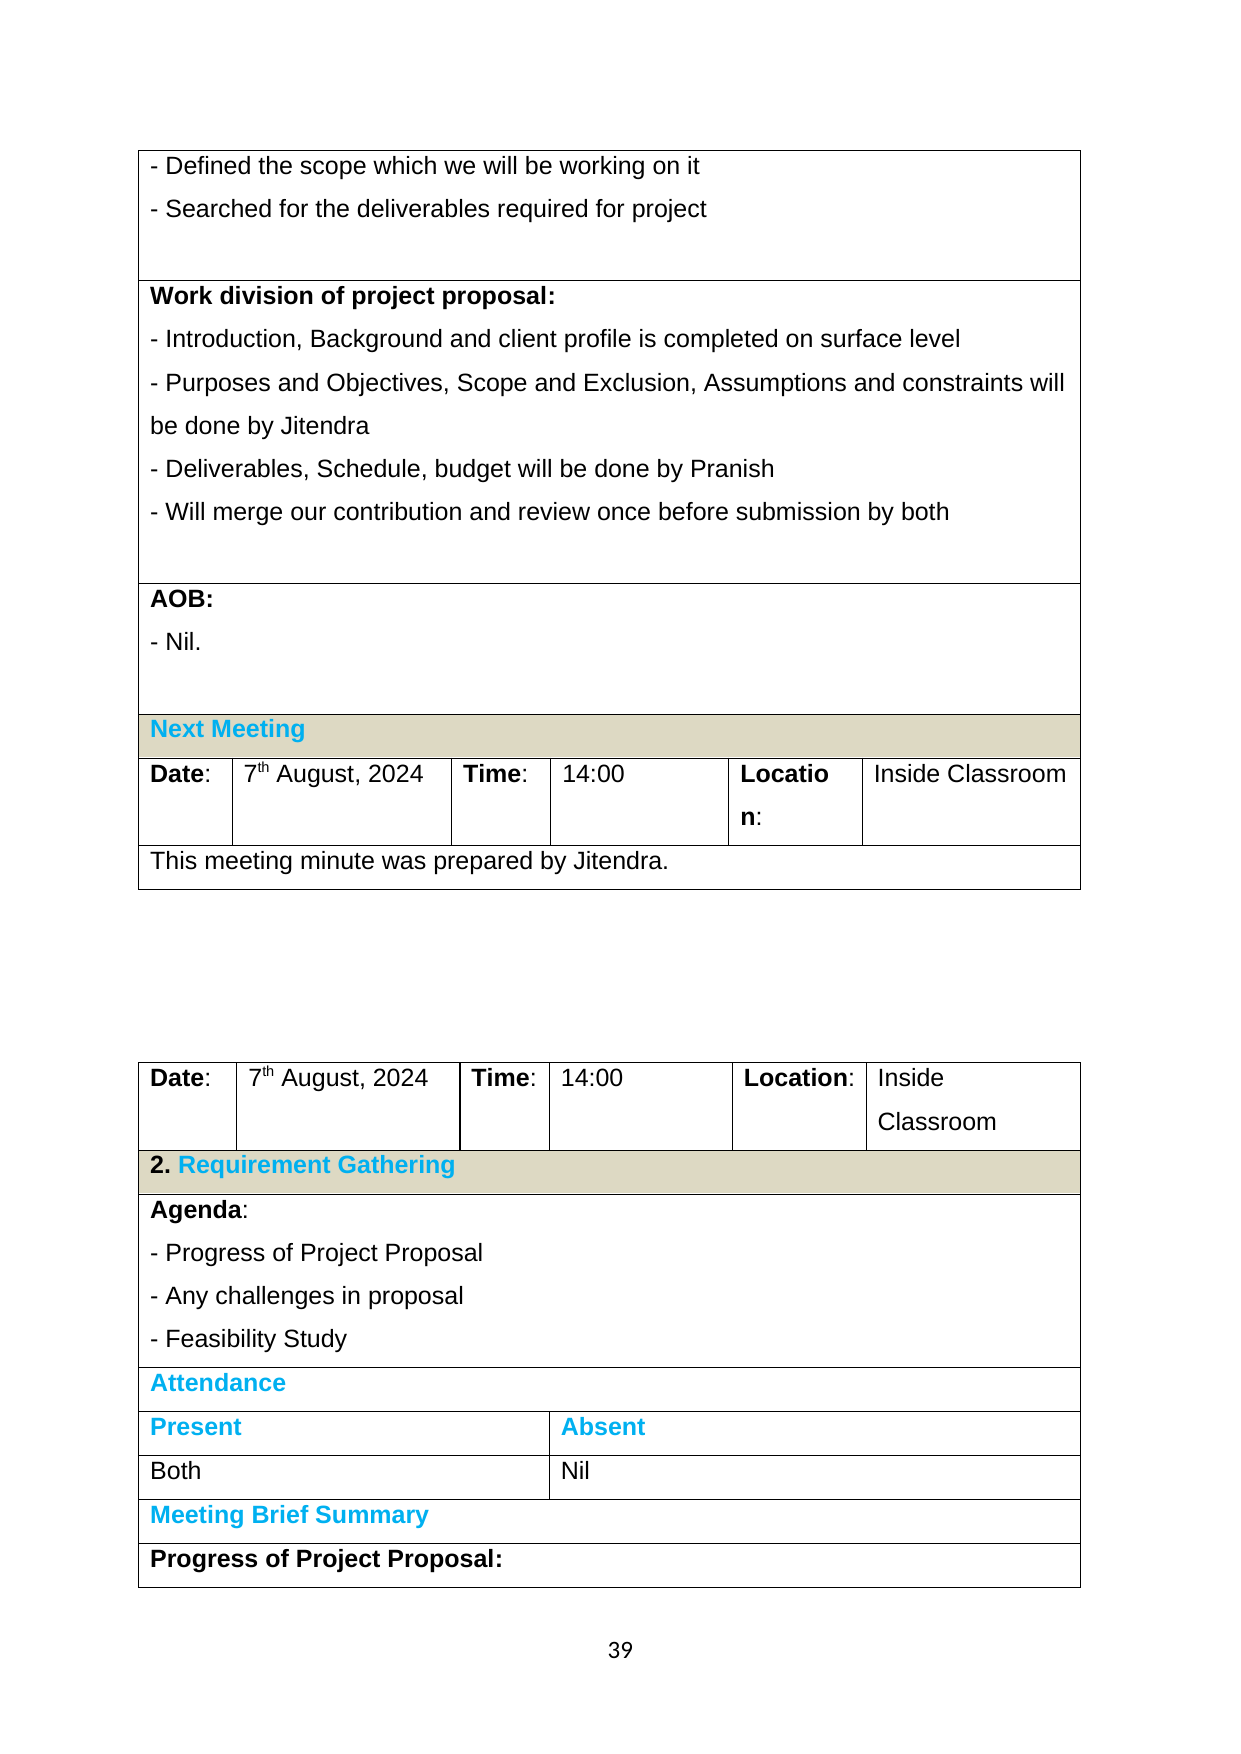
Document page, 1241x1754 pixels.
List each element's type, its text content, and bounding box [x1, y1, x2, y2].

table_cell Inside Classroom [863, 759, 1080, 845]
table_cell Project Scope and Deliverables: - Defined the scope which we will be working on it - Searched for the deliverables required for project [139, 151, 1080, 280]
table_cell Date: [139, 759, 232, 845]
table_header 7th August, 2024 [237, 1063, 459, 1149]
table_cell Absent [550, 1412, 1080, 1455]
table_cell Present [139, 1412, 549, 1455]
table_cell Work division of project proposal: - Introduction, Background and client profile is completed on surface level - Purposes and Objectives, Scope and Exclusion, Assumptions and constraints will be done by Jitendra - Deliverables, Schedule, budget will be done by Pranish - Will merge our contribution and review once before submission by both [139, 281, 1080, 583]
table_cell Time: [452, 759, 550, 845]
table_header Location: [733, 1063, 866, 1149]
table_cell Progress of Project Proposal: - Introduction, Purposes and Objectives, Scope and Exclusion are completed - Deliverables and schedule are completed [139, 1544, 1080, 1587]
table_cell Meeting Brief Summary [139, 1500, 1080, 1543]
table_cell Location: [729, 759, 862, 845]
table_cell 7th August, 2024 [233, 759, 451, 845]
table_header Time: [461, 1063, 549, 1149]
table_cell This meeting minute was prepared by Jitendra. [139, 846, 1080, 889]
table_cell Agenda: - Progress of Project Proposal - Any challenges in proposal - Feasibility Study [139, 1195, 1080, 1367]
table_cell Next Meeting [139, 715, 1080, 757]
table_cell AOB: - Nil. [139, 584, 1080, 713]
table_cell Attendance [139, 1368, 1080, 1411]
table_header Date: [139, 1063, 236, 1149]
table_header Inside Classroom [867, 1063, 1080, 1149]
table_cell 2. Requirement Gathering [139, 1151, 1080, 1193]
table_cell 14:00 [551, 759, 728, 845]
table_cell Nil [550, 1456, 1080, 1499]
table_header 14:00 [550, 1063, 732, 1149]
table_cell Both [139, 1456, 549, 1499]
